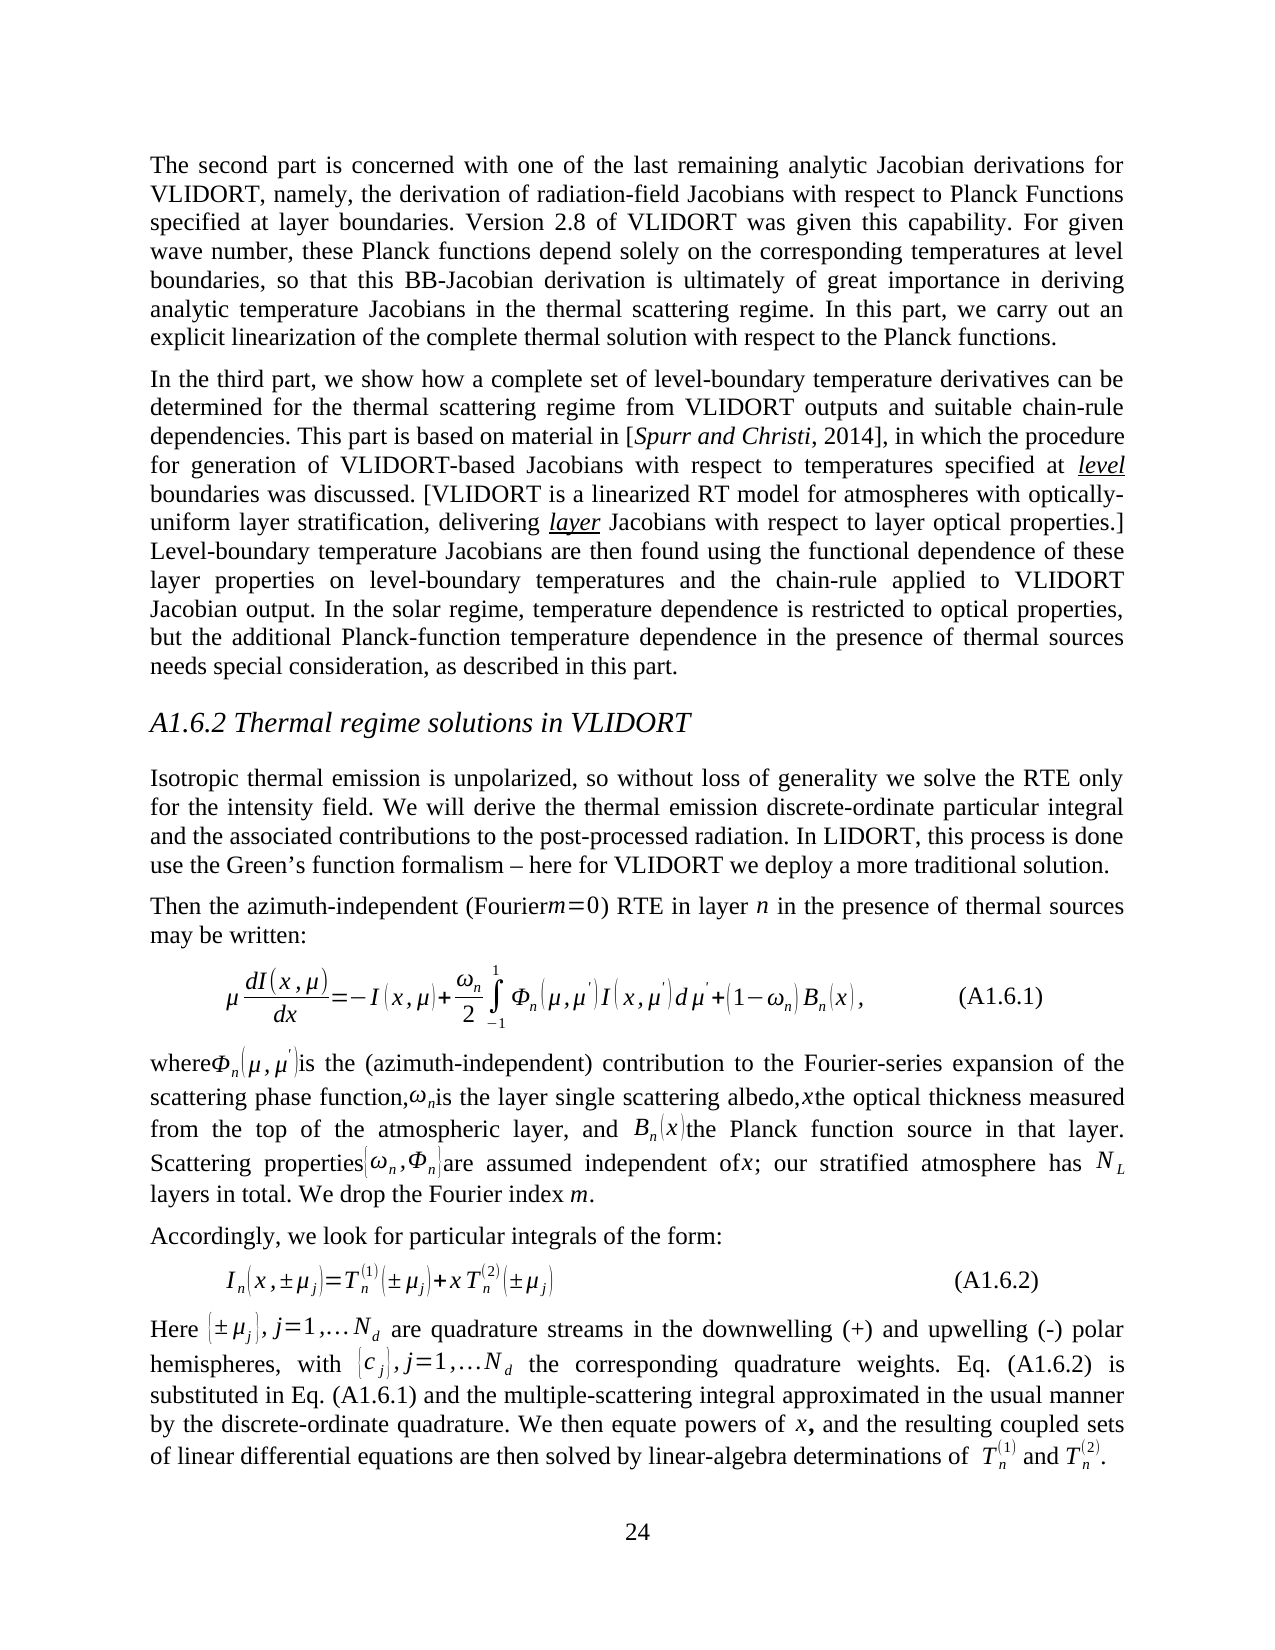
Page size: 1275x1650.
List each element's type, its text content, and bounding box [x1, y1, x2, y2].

text whereis the (azimuth-independent) contribution to the Fourier-series expansion of the scattering phase function,is the layer single scattering albedo,the optical thickness measured from the top of the atmospheric layer, and the Planck function source in that layer. Scattering propertiesare assumed independent of; our stratified atmosphere has layers in total. We drop the Fourier index . [150, 1044, 1125, 1208]
text A1.6.2 Thermal regime solutions in VLIDORT [150, 705, 1125, 738]
text (A1.6.1) [150, 961, 1125, 1032]
text In the third part, we show how a complete set of level-boundary temperature derivatives can be determined for the thermal scattering regime from VLIDORT outputs and suitable chain-rule dependencies. This part is based on material in [Spurr and Christi, 2014], in which the procedure for generation of VLIDORT-based Jacobians with respect to temperatures specified at level boundaries was discussed. [VLIDORT is a linearized RT model for atmospheres with optically-uniform layer stratification, delivering layer Jacobians with respect to layer optical properties.] Level-boundary temperature Jacobians are then found using the functional dependence of these layer properties on level-boundary temperatures and the chain-rule applied to VLIDORT Jacobian output. In the solar regime, temperature dependence is restricted to optical properties, but the additional Planck-function temperature dependence in the presence of thermal sources needs special consideration, as described in this part. [150, 364, 1125, 680]
text (A1.6.2) [150, 1262, 1125, 1299]
text Accordingly, we look for particular integrals of the form: [150, 1221, 1125, 1249]
text Here are quadrature streams in the downwelling (+) and upwelling (-) polar hemispheres, with the corresponding quadrature weights. Eq. (A1.6.2) is substituted in Eq. (A1.6.1) and the multiple-scattering integral approximated in the usual manner by the discrete-ordinate quadrature. We then equate powers of , and the resulting coupled sets of linear differential equations are then solved by linear-algebra determinations of and . [150, 1311, 1125, 1473]
text Isotropic thermal emission is unpolarized, so without loss of generality we solve the RTE only for the intensity field. We will derive the thermal emission discrete-ordinate particular integral and the associated contributions to the post-processed radiation. In LIDORT, this process is done use the Green’s function formalism – here for VLIDORT we deploy a more traditional solution. [150, 763, 1125, 878]
text Then the azimuth-independent (Fourier) RTE in layer in the presence of thermal sources may be written: [150, 891, 1125, 948]
text The second part is concerned with one of the last remaining analytic Jacobian derivations for VLIDORT, namely, the derivation of radiation-field Jacobians with respect to Planck Functions specified at layer boundaries. Version 2.8 of VLIDORT was given this capability. For given wave number, these Planck functions depend solely on the corresponding temperatures at level boundaries, so that this BB-Jacobian derivation is ultimately of great importance in deriving analytic temperature Jacobians in the thermal scattering regime. In this part, we carry out an explicit linearization of the complete thermal solution with respect to the Planck functions. [150, 150, 1125, 351]
